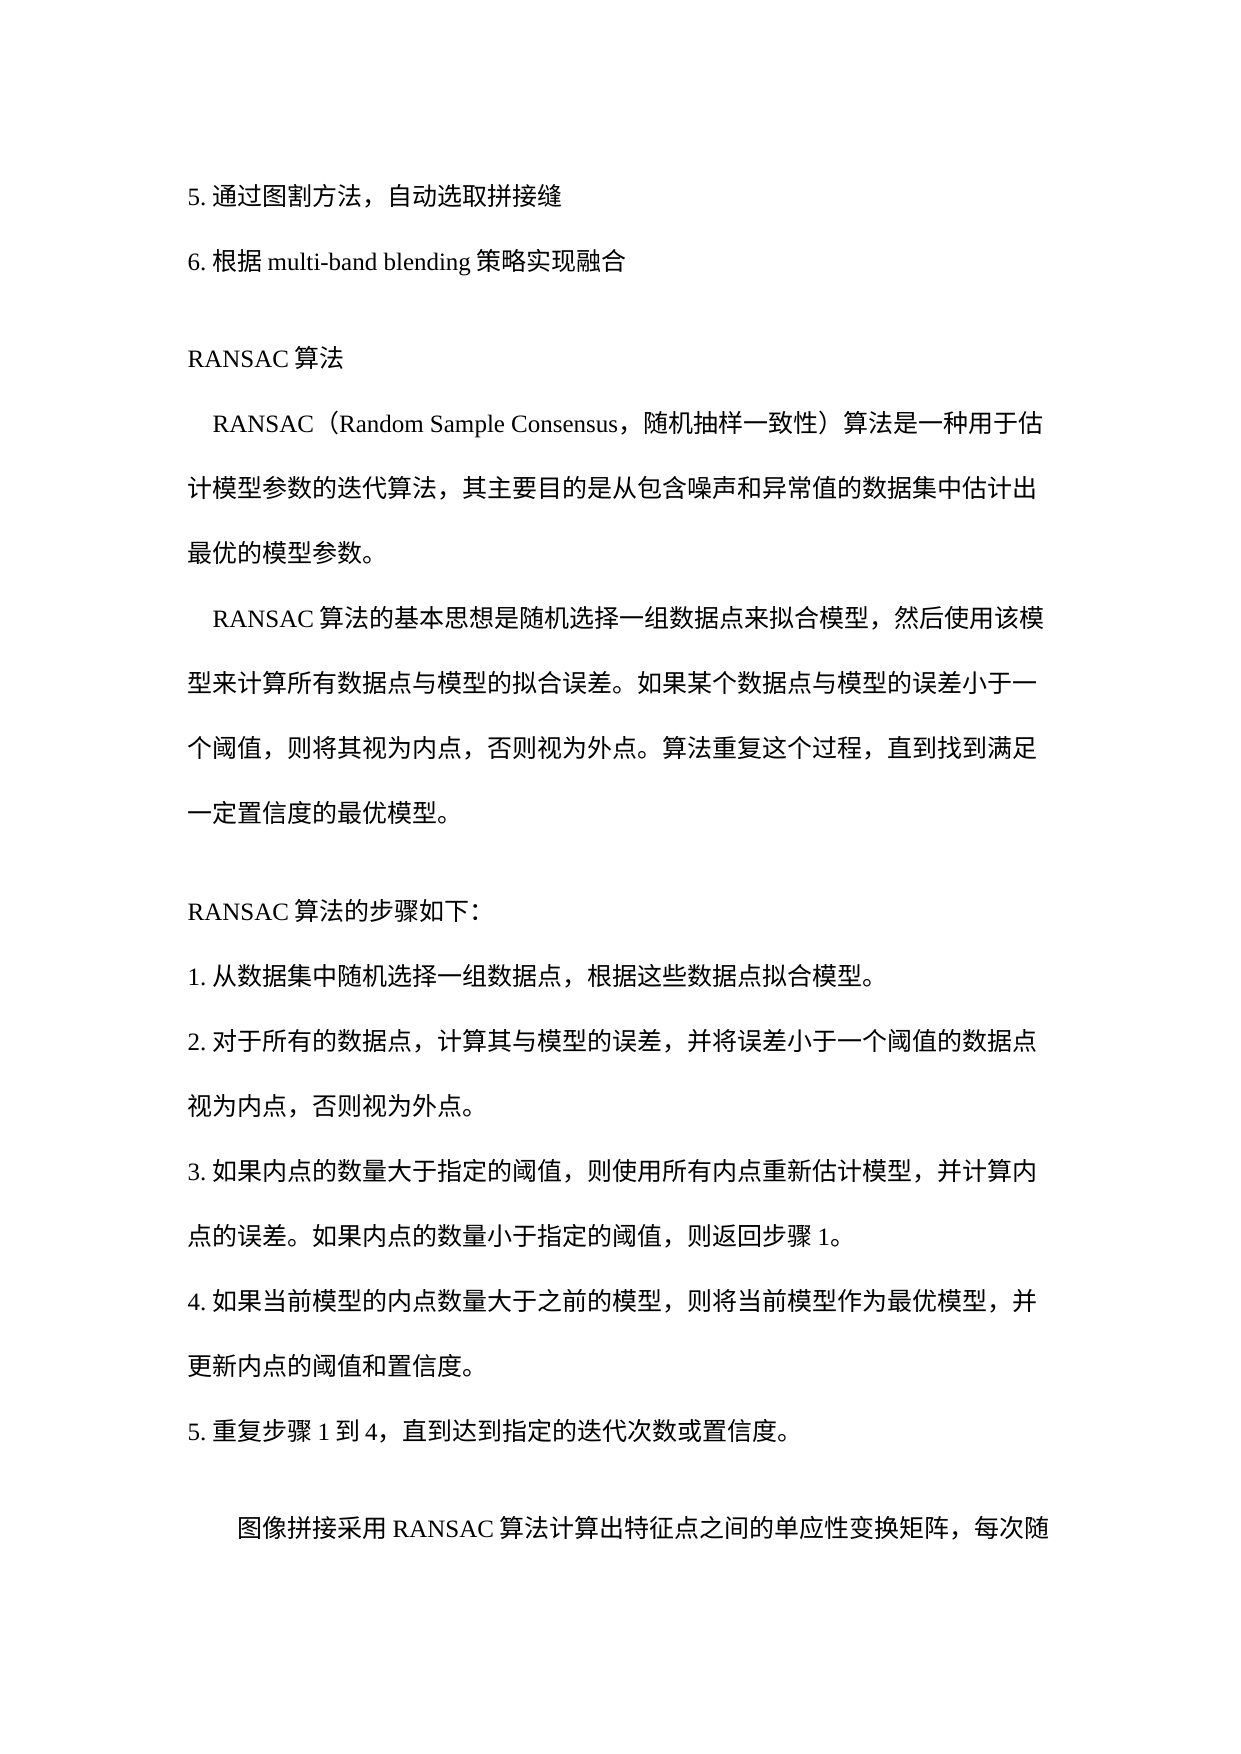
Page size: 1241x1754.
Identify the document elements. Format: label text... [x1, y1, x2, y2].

list 重复步骤1到4，直到达到指定的迭代次数或置信度。 [187, 1397, 1053, 1462]
list 从数据集中随机选择一组数据点，根据这些数据点拟合模型。 [187, 942, 1053, 1007]
list 通过图割方法，自动选取拼接缝 [187, 162, 1053, 227]
text RANSAC算法的步骤如下： [187, 877, 1053, 942]
text RANSAC算法的基本思想是随机选择一组数据点来拟合模型，然后使用该模型来计算所有数据点与模型的拟合误差。如果某个数据点与模型的误差小于一个阈值，则将其视为内点，否则视为外点。算法重复这个过程，直到找到满足一定置信度的最优模型。 [187, 584, 1053, 844]
list 如果内点的数量大于指定的阈值，则使用所有内点重新估计模型，并计算内点的误差。如果内点的数量小于指定的阈值，则返回步骤1。 [187, 1137, 1053, 1267]
text RANSAC算法 [187, 324, 1053, 389]
list 对于所有的数据点，计算其与模型的误差，并将误差小于一个阈值的数据点视为内点，否则视为外点。 [187, 1007, 1053, 1137]
text RANSAC（Random Sample Consensus，随机抽样一致性）算法是一种用于估计模型参数的迭代算法，其主要目的是从包含噪声和异常值的数据集中估计出最优的模型参数。 [187, 389, 1053, 584]
list 如果当前模型的内点数量大于之前的模型，则将当前模型作为最优模型，并更新内点的阈值和置信度。 [187, 1267, 1053, 1397]
list 根据multi-band blending策略实现融合 [187, 227, 1053, 292]
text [187, 1494, 1053, 1559]
